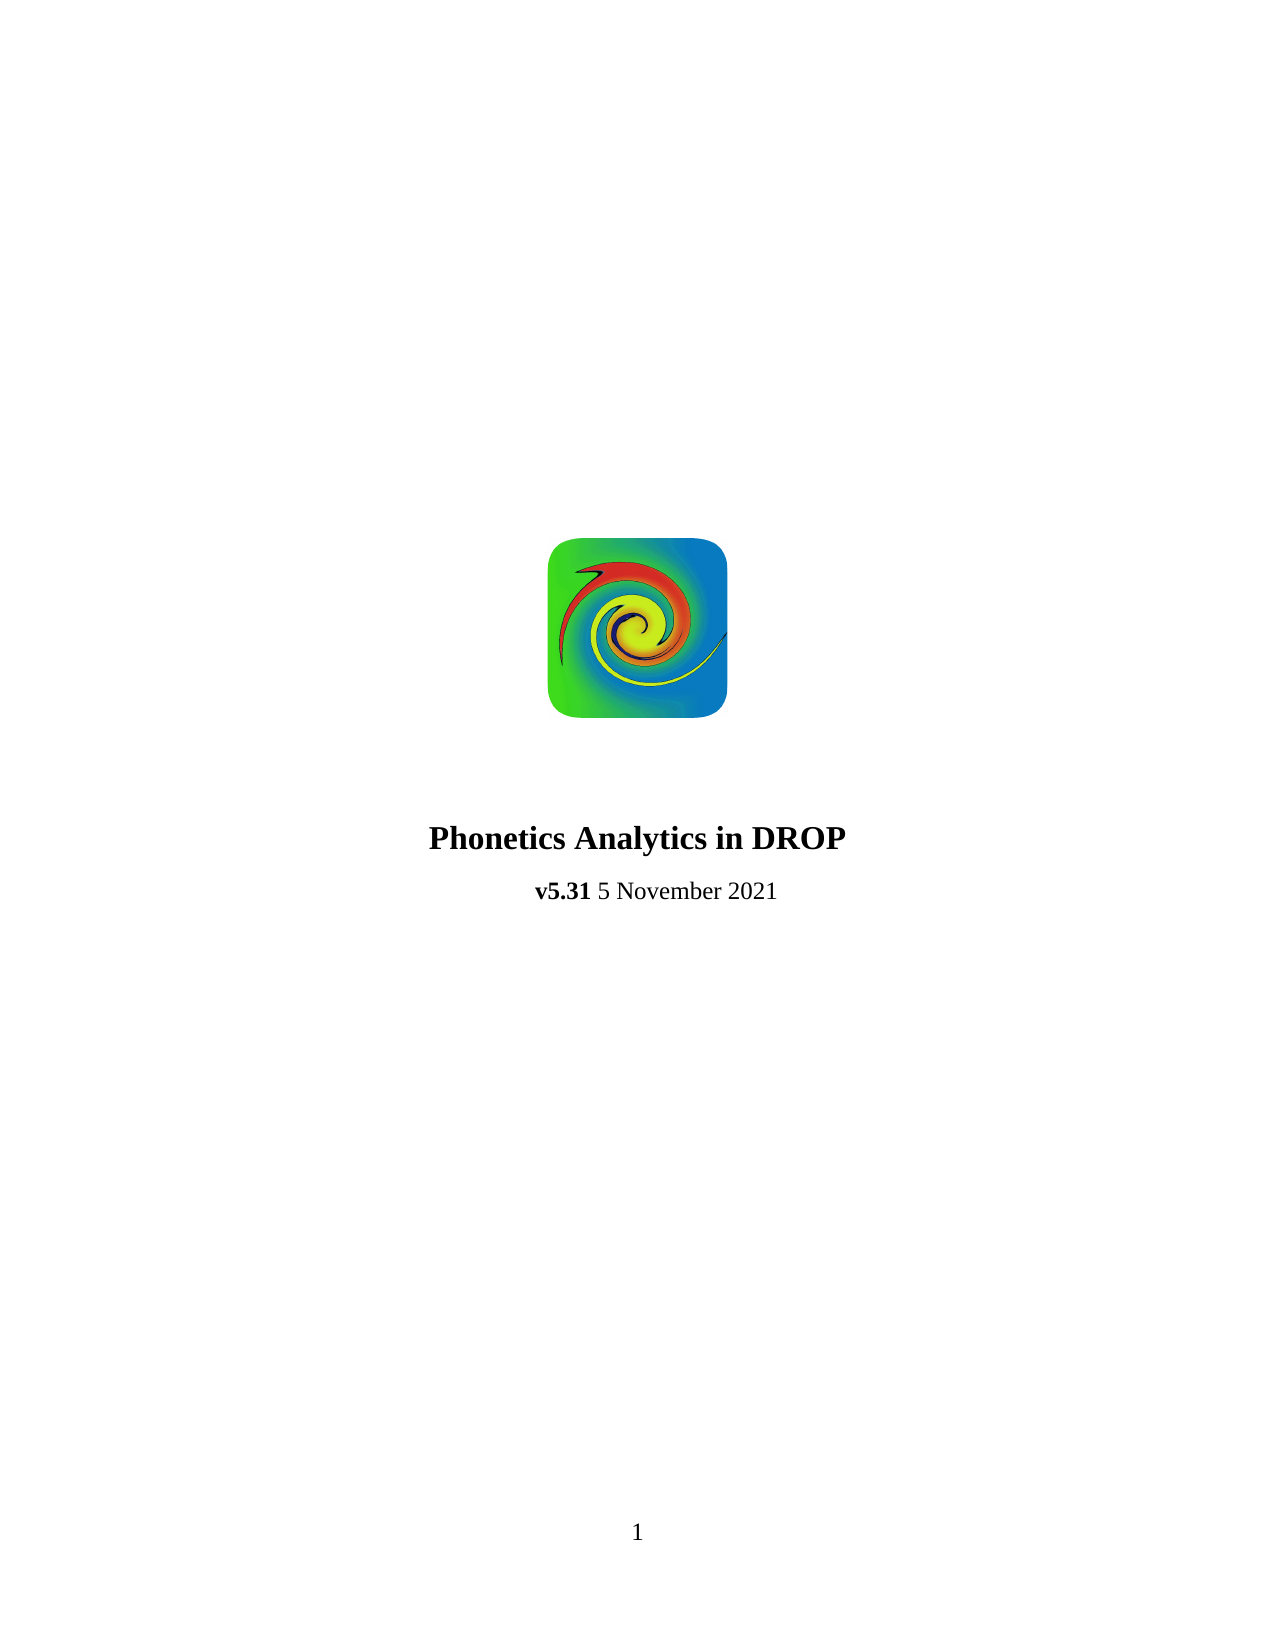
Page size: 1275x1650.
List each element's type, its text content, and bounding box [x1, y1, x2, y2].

subtitle Phonetics Analytics in DROP [150, 818, 1125, 857]
text v5.31 5 November 2021 [187, 876, 1125, 905]
picture [547, 538, 728, 718]
